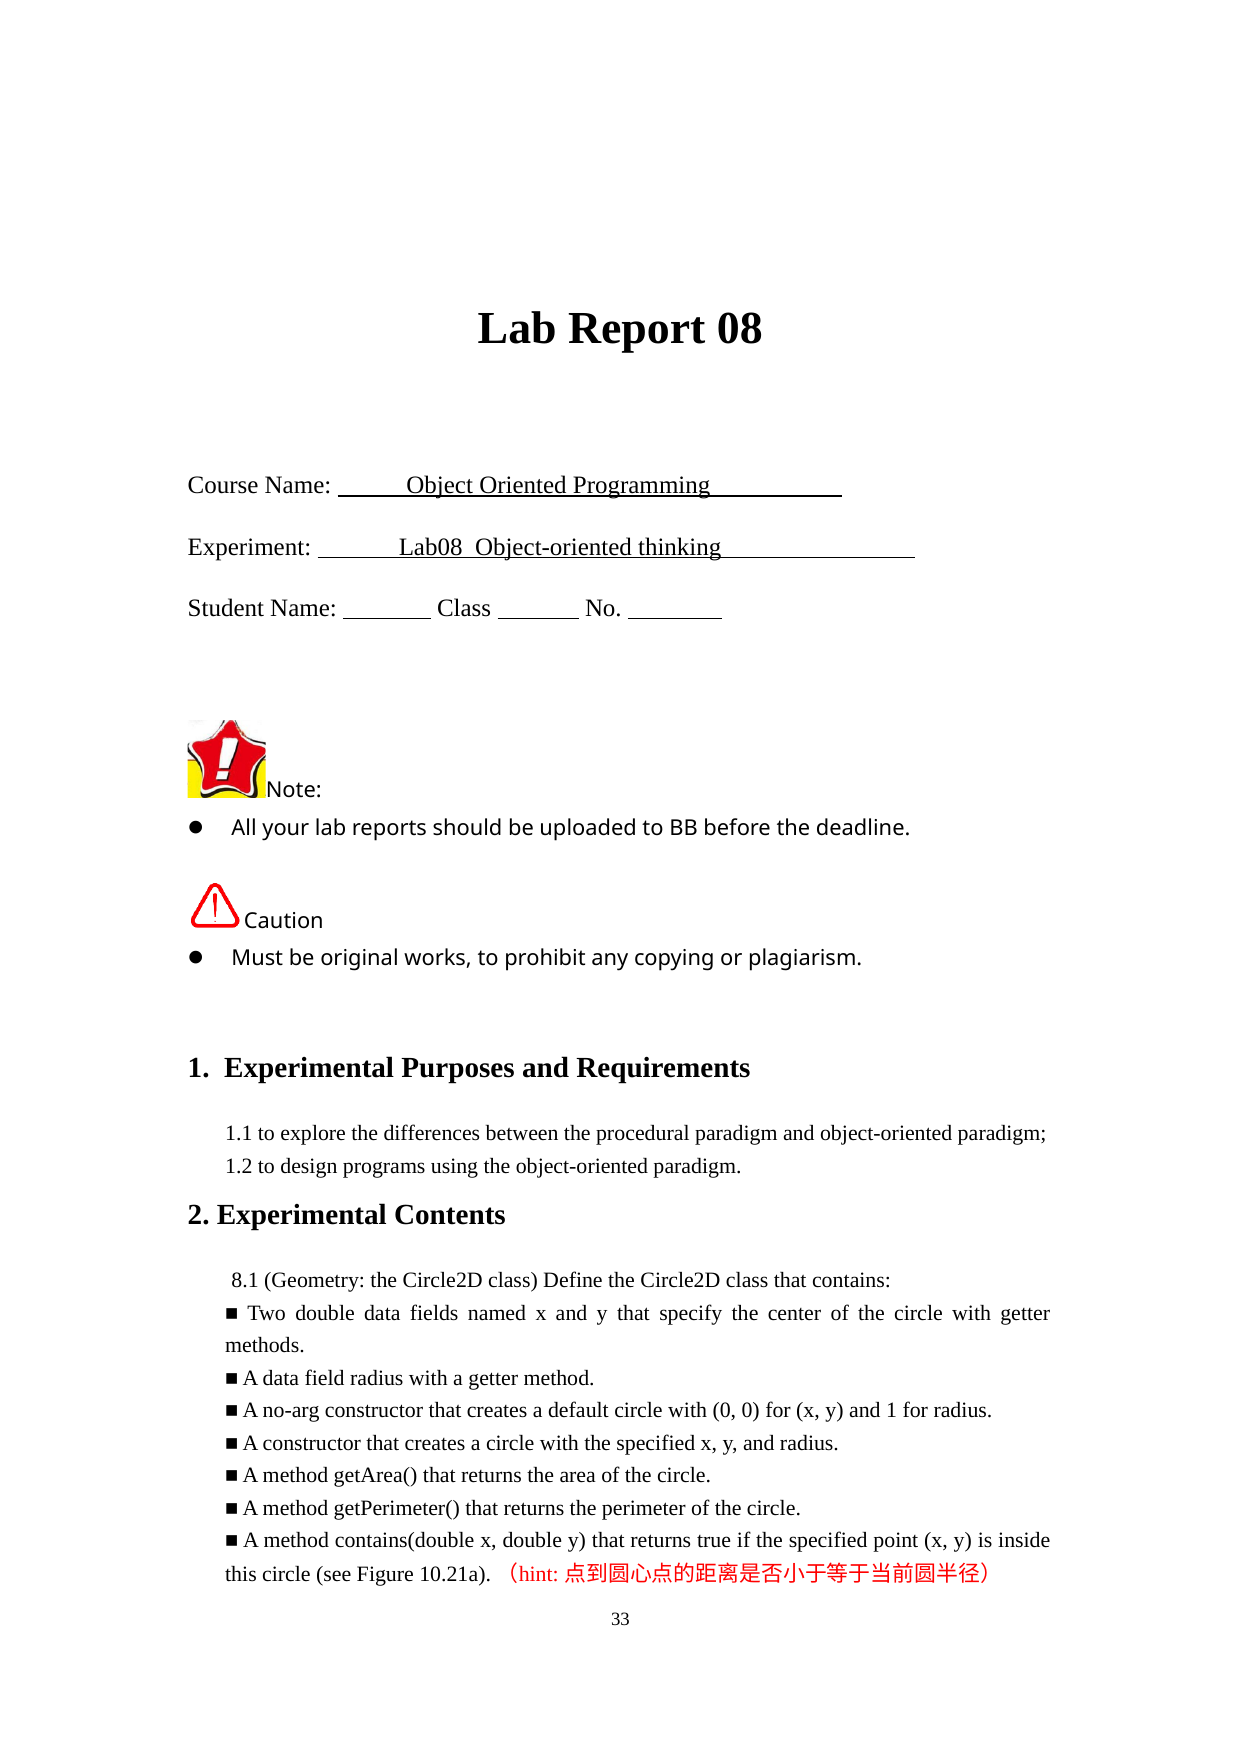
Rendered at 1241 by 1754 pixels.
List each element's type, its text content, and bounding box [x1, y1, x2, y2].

subtitle Lab Report 08 [187, 295, 1053, 360]
text Experiment: Lab08 Object-oriented thinking [187, 530, 1053, 562]
text Caution [187, 876, 1053, 941]
list Must be original works, to prohibit any copying or plagiarism. [187, 941, 1053, 973]
list All your lab reports should be uploaded to BB before the deadline. [187, 811, 1053, 843]
text Note: [187, 713, 1053, 811]
text 8.1 (Geometry: the Circle2D class) Define the Circle2D class that contains: [225, 1263, 1053, 1296]
text ■ A method getArea() that returns the area of the circle. [225, 1458, 1053, 1491]
text ■ A method getPerimeter() that returns the perimeter of the circle. [225, 1491, 1053, 1523]
text ■ Two double data fields named x and y that specify the center of the circle with getter methods. [225, 1296, 1053, 1361]
picture [187, 882, 244, 928]
text ■ A data field radius with a getter method. [225, 1361, 1053, 1393]
text 1.2 to design programs using the object-oriented paradigm. [225, 1149, 1053, 1182]
text 1.1 to explore the differences between the procedural paradigm and object-oriented paradigm; [225, 1117, 1053, 1149]
text 1. Experimental Purposes and Requirements [187, 1035, 1053, 1100]
text ■ A no-arg constructor that creates a default circle with (0, 0) for (x, y) and 1 for radius. [225, 1393, 1053, 1426]
text ■ A method contains(double x, double y) that returns true if the specified point (x, y) is inside this circle (see Figure 10.21a). （hint: 点到圆心点的距离是否小于等于当前圆半径） [225, 1523, 1053, 1588]
picture [187, 720, 266, 798]
text Course Name: Object Oriented Programming [187, 468, 1053, 501]
text 2. Experimental Contents [187, 1182, 1053, 1247]
text ■ A constructor that creates a circle with the specified x, y, and radius. [225, 1426, 1053, 1458]
text Student Name: Class No. [187, 591, 1053, 623]
